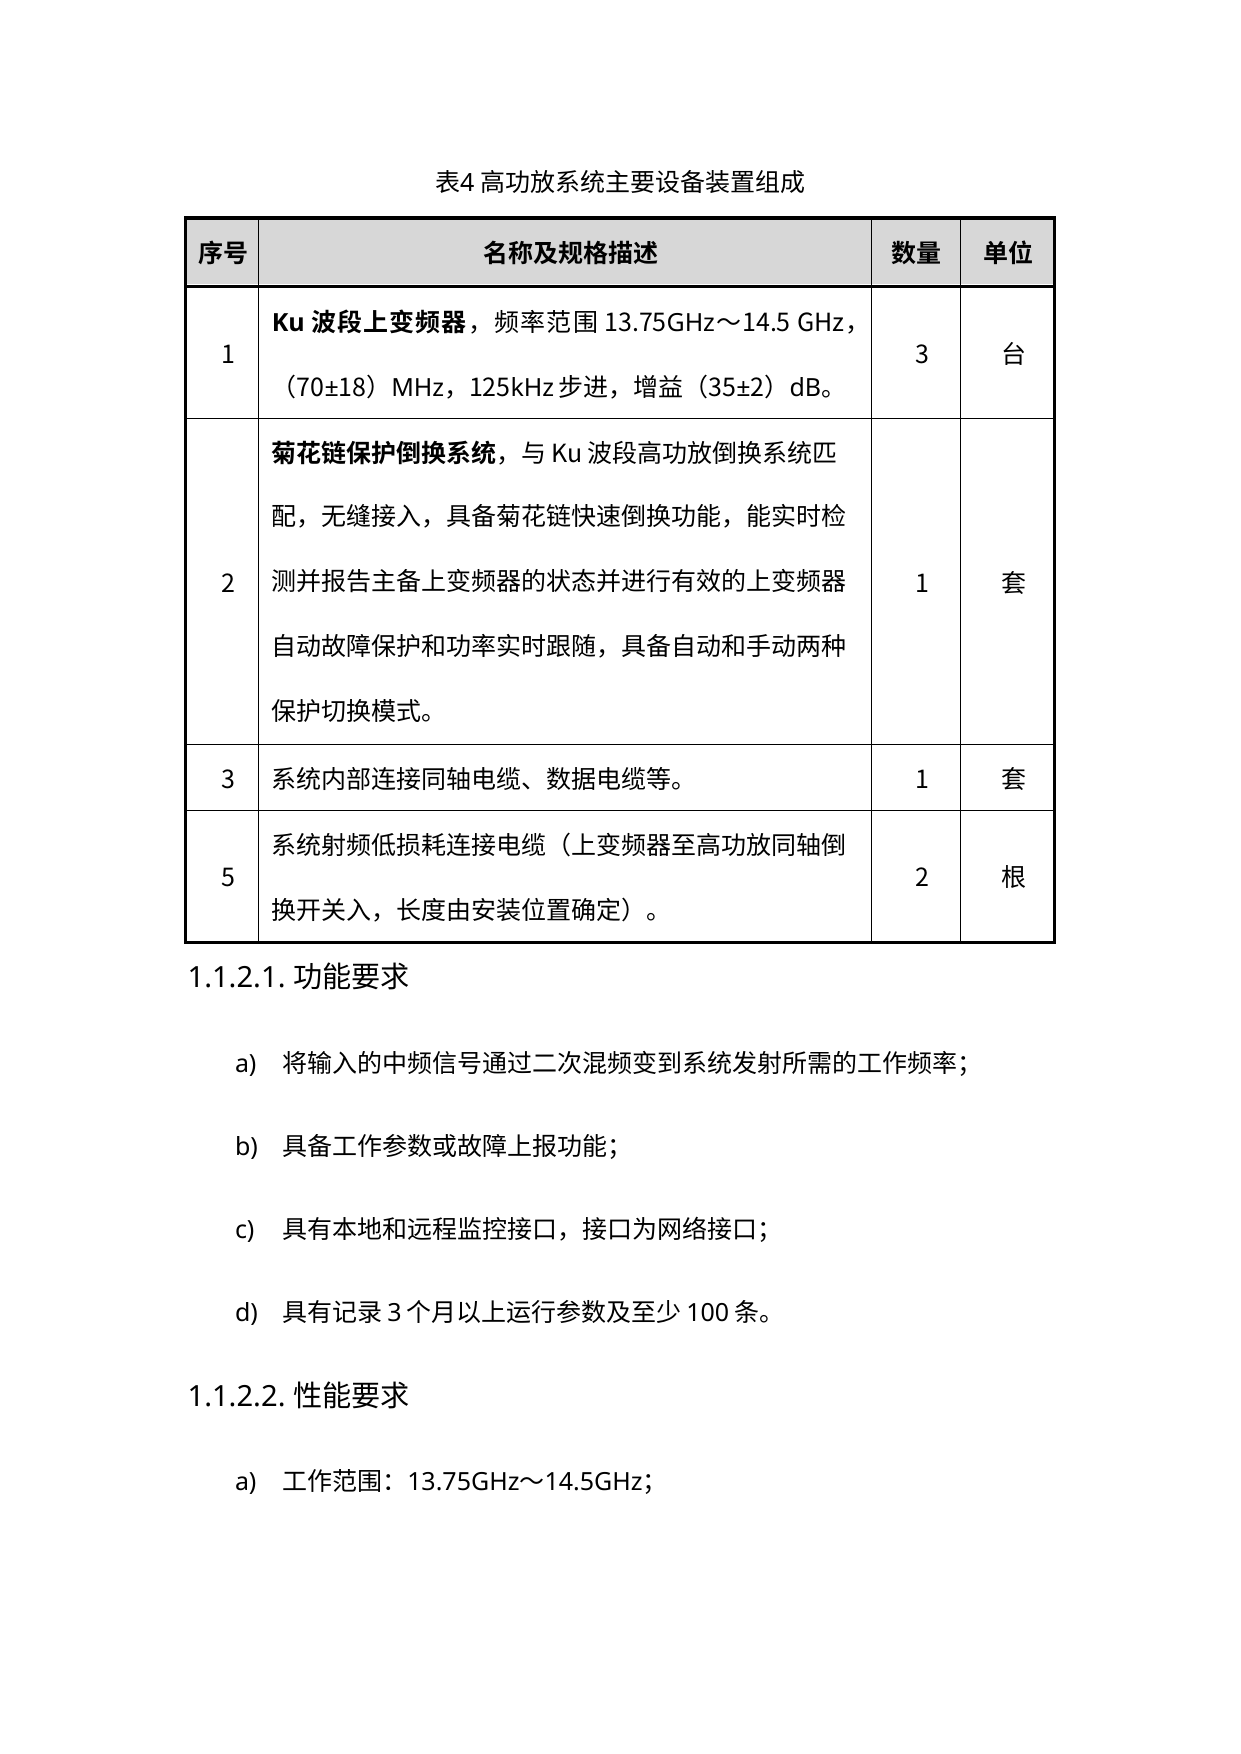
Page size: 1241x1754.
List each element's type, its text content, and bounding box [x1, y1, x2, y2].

table_cell 系统内部连接同轴电缆、数据电缆等。 [259, 745, 871, 810]
list 高功放系统主要设备装置组成 [187, 162, 1053, 198]
table_cell 3 [187, 745, 258, 810]
table_cell 1 [872, 745, 960, 810]
table_cell 套 [961, 745, 1053, 810]
table_cell 2 [872, 811, 960, 941]
table_cell 1 [872, 419, 960, 744]
table_cell 根 [961, 811, 1053, 941]
table_cell 5 [187, 811, 258, 941]
table_cell 3 [872, 288, 960, 418]
table_header 单位 [961, 220, 1053, 284]
list 具有记录3个月以上运行参数及至少100条。 [235, 1278, 1053, 1343]
table_cell 菊花链保护倒换系统，与Ku波段高功放倒换系统匹配，无缝接入，具备菊花链快速倒换功能，能实时检测并报告主备上变频器的状态并进行有效的上变频器自动故障保护和功率实时跟随，具备自动和手动两种保护切换模式。 [259, 419, 871, 744]
subtitle 功能要求 [187, 944, 1053, 1009]
table_cell 1 [187, 288, 258, 418]
table_cell 系统射频低损耗连接电缆（上变频器至高功放同轴倒 换开关入，长度由安装位置确定）。 [259, 811, 871, 941]
table_cell Ku波段上变频器，频率范围13.75GHz～14.5 GHz，（70±18）MHz，125kHz步进，增益（35±2）dB。 [259, 288, 871, 418]
subtitle 性能要求 [187, 1361, 1053, 1426]
table_cell 2 [187, 419, 258, 744]
list 具备工作参数或故障上报功能； [235, 1112, 1053, 1177]
list 具有本地和远程监控接口，接口为网络接口； [235, 1195, 1053, 1260]
table_cell 套 [961, 419, 1053, 744]
table_header 名称及规格描述 [259, 220, 871, 284]
table_header 数量 [872, 220, 960, 284]
list 将输入的中频信号通过二次混频变到系统发射所需的工作频率； [235, 1029, 1053, 1094]
table_cell 台 [961, 288, 1053, 418]
list 工作范围：13.75GHz～14.5GHz； [235, 1447, 1053, 1512]
table_header 序号 [187, 220, 258, 284]
